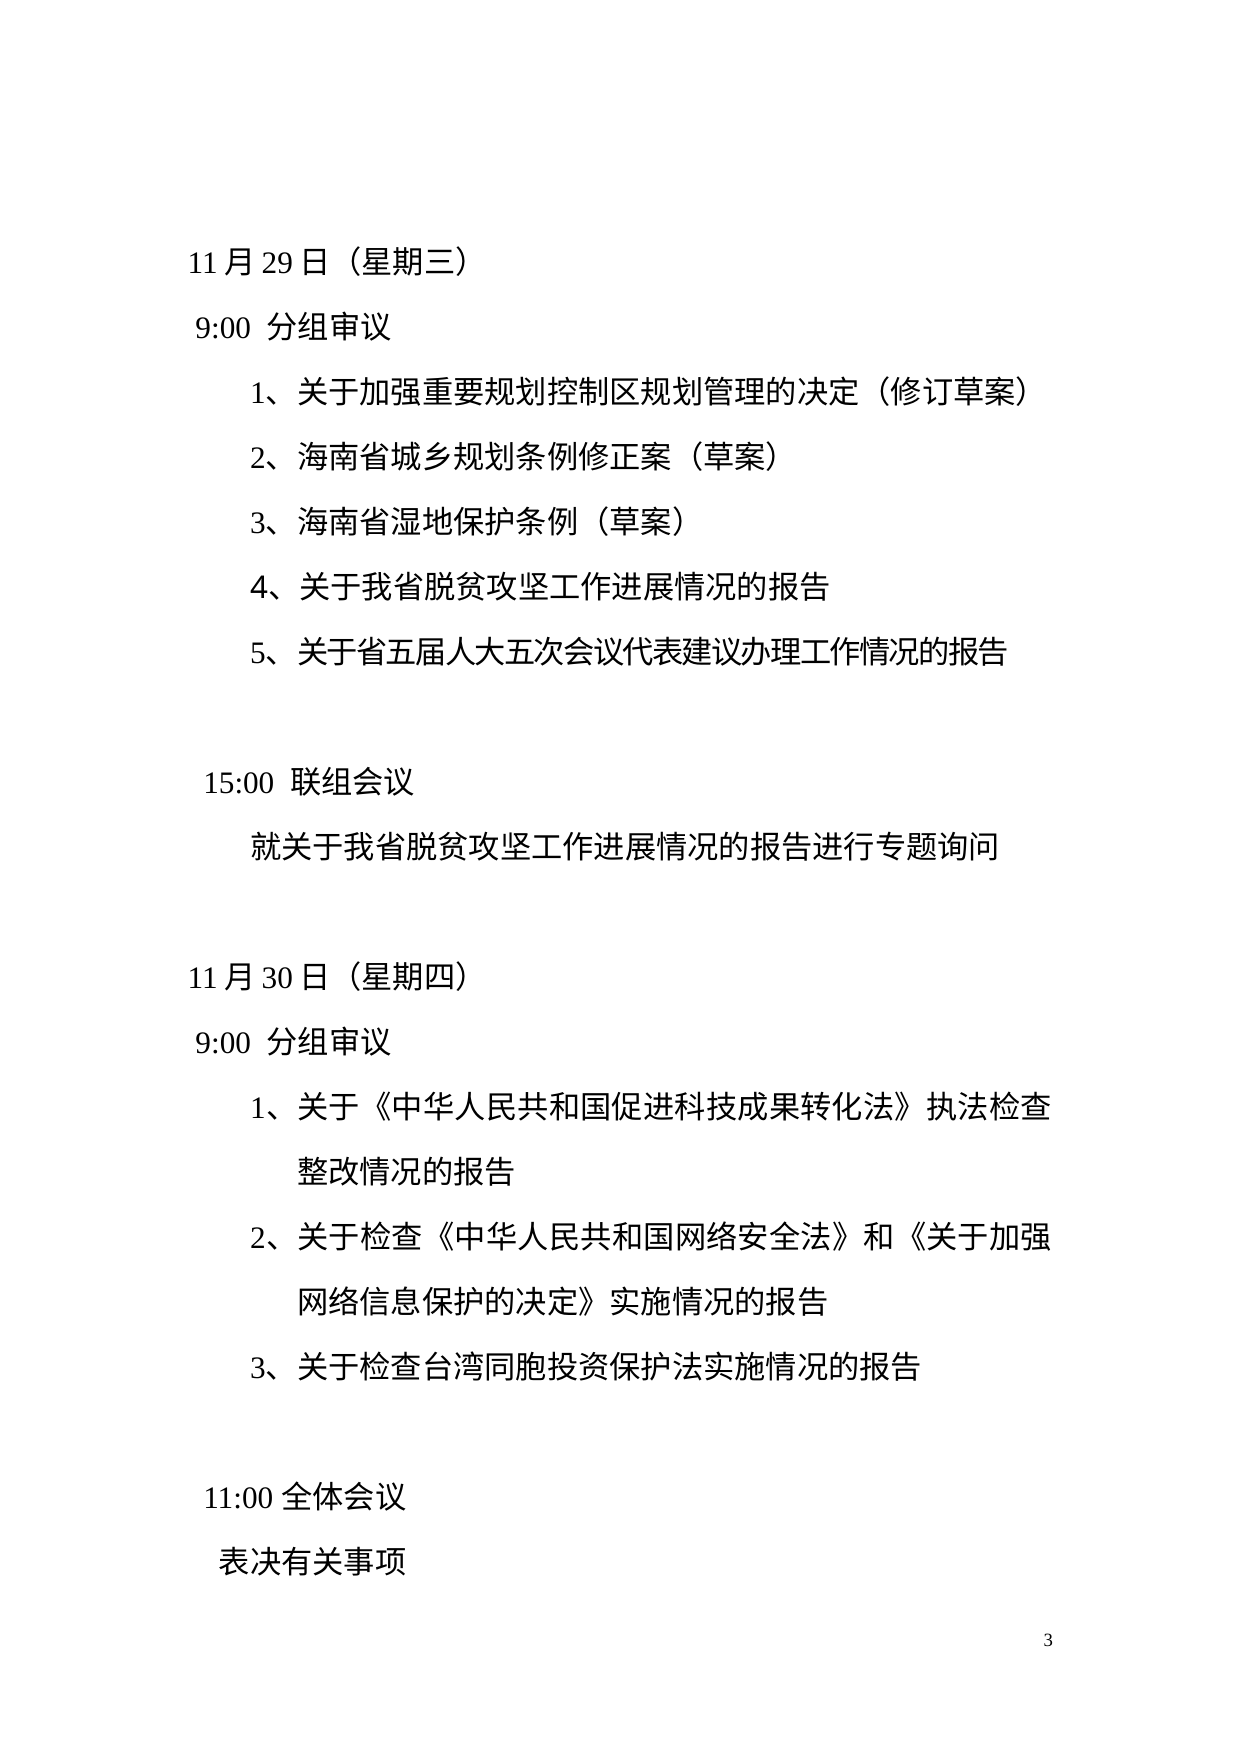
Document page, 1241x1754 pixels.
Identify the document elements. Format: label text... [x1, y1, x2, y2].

text 5、关于省五届人大五次会议代表建议办理工作情况的报告 [250, 617, 1053, 682]
text 就关于我省脱贫攻坚工作进展情况的报告进行专题询问 [187, 812, 1053, 877]
text 11月29日（星期三） [187, 227, 1053, 292]
text 15:00 联组会议 [187, 747, 1053, 812]
text 3、关于检查台湾同胞投资保护法实施情况的报告 [250, 1332, 1053, 1397]
text 1、关于加强重要规划控制区规划管理的决定（修订草案） [250, 357, 1053, 422]
text 4、关于我省脱贫攻坚工作进展情况的报告 [187, 552, 1053, 617]
text 9:00 分组审议 [187, 292, 1053, 357]
text 1、关于《中华人民共和国促进科技成果转化法》执法检查整改情况的报告 [250, 1072, 1053, 1202]
text 11:00 全体会议 [187, 1462, 1053, 1527]
text 2、海南省城乡规划条例修正案（草案） [187, 422, 1053, 487]
text 9:00 分组审议 [187, 1007, 1053, 1072]
text 表决有关事项 [187, 1527, 1053, 1592]
text 11月30日（星期四） [187, 942, 1053, 1007]
text 2、关于检查《中华人民共和国网络安全法》和《关于加强网络信息保护的决定》实施情况的报告 [250, 1202, 1053, 1332]
text 3、海南省湿地保护条例（草案） [187, 487, 1053, 552]
